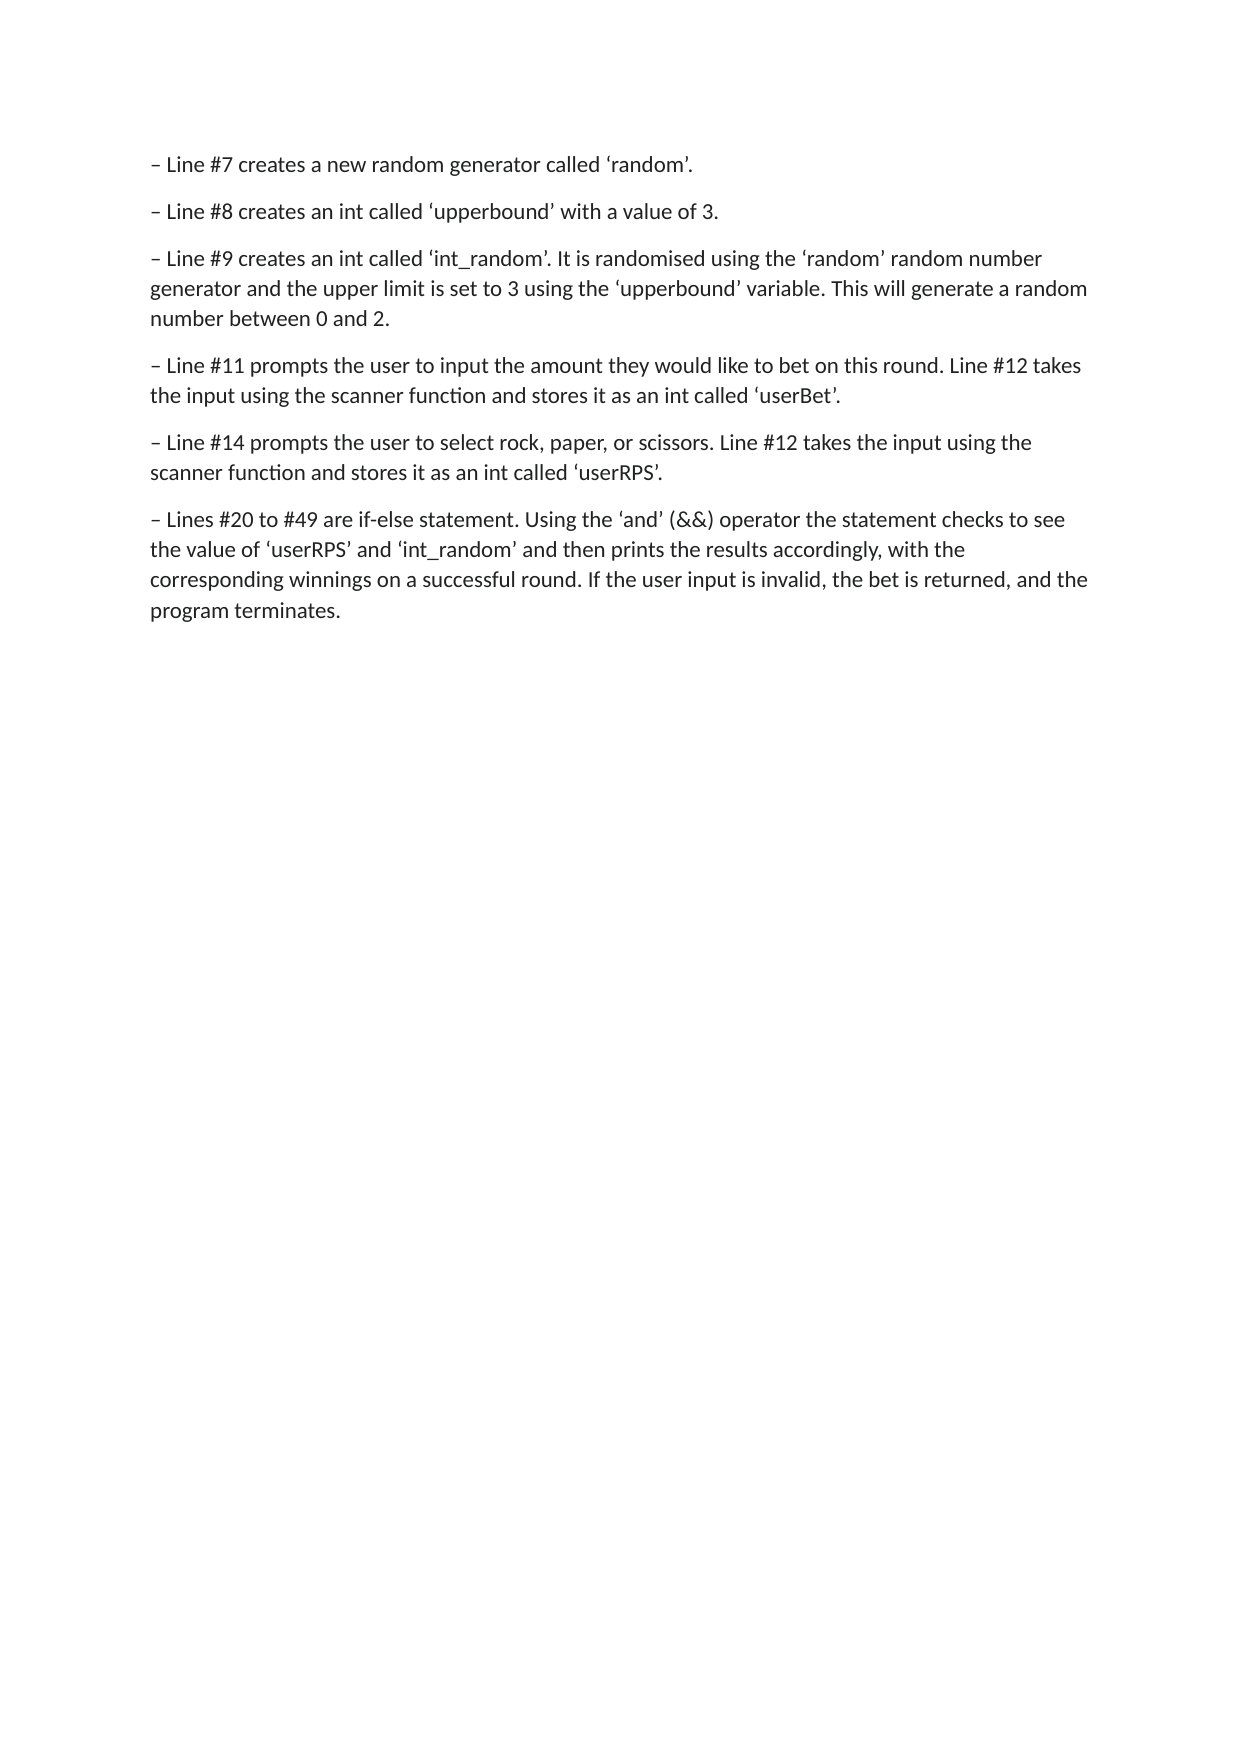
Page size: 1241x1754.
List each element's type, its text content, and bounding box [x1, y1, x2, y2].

text – Lines #20 to #49 are if-else statement. Using the ‘and’ (&&) operator the statement checks to see the value of ‘userRPS’ and ‘int_random’ and then prints the results accordingly, with the corresponding winnings on a successful round. If the user input is invalid, the bet is returned, and the program terminates. [150, 505, 1090, 624]
text – Line #8 creates an int called ‘upperbound’ with a value of 3. [150, 197, 1090, 225]
text – Line #9 creates an int called ‘int_random’. It is randomised using the ‘random’ random number generator and the upper limit is set to 3 using the ‘upperbound’ variable. This will generate a random number between 0 and 2. [150, 244, 1090, 332]
text – Line #14 prompts the user to select rock, paper, or scissors. Line #12 takes the input using the scanner function and stores it as an int called ‘userRPS’. [150, 428, 1090, 486]
text – Line #7 creates a new random generator called ‘random’. [150, 150, 1090, 178]
text – Line #11 prompts the user to input the amount they would like to bet on this round. Line #12 takes the input using the scanner function and stores it as an int called ‘userBet’. [150, 351, 1090, 409]
